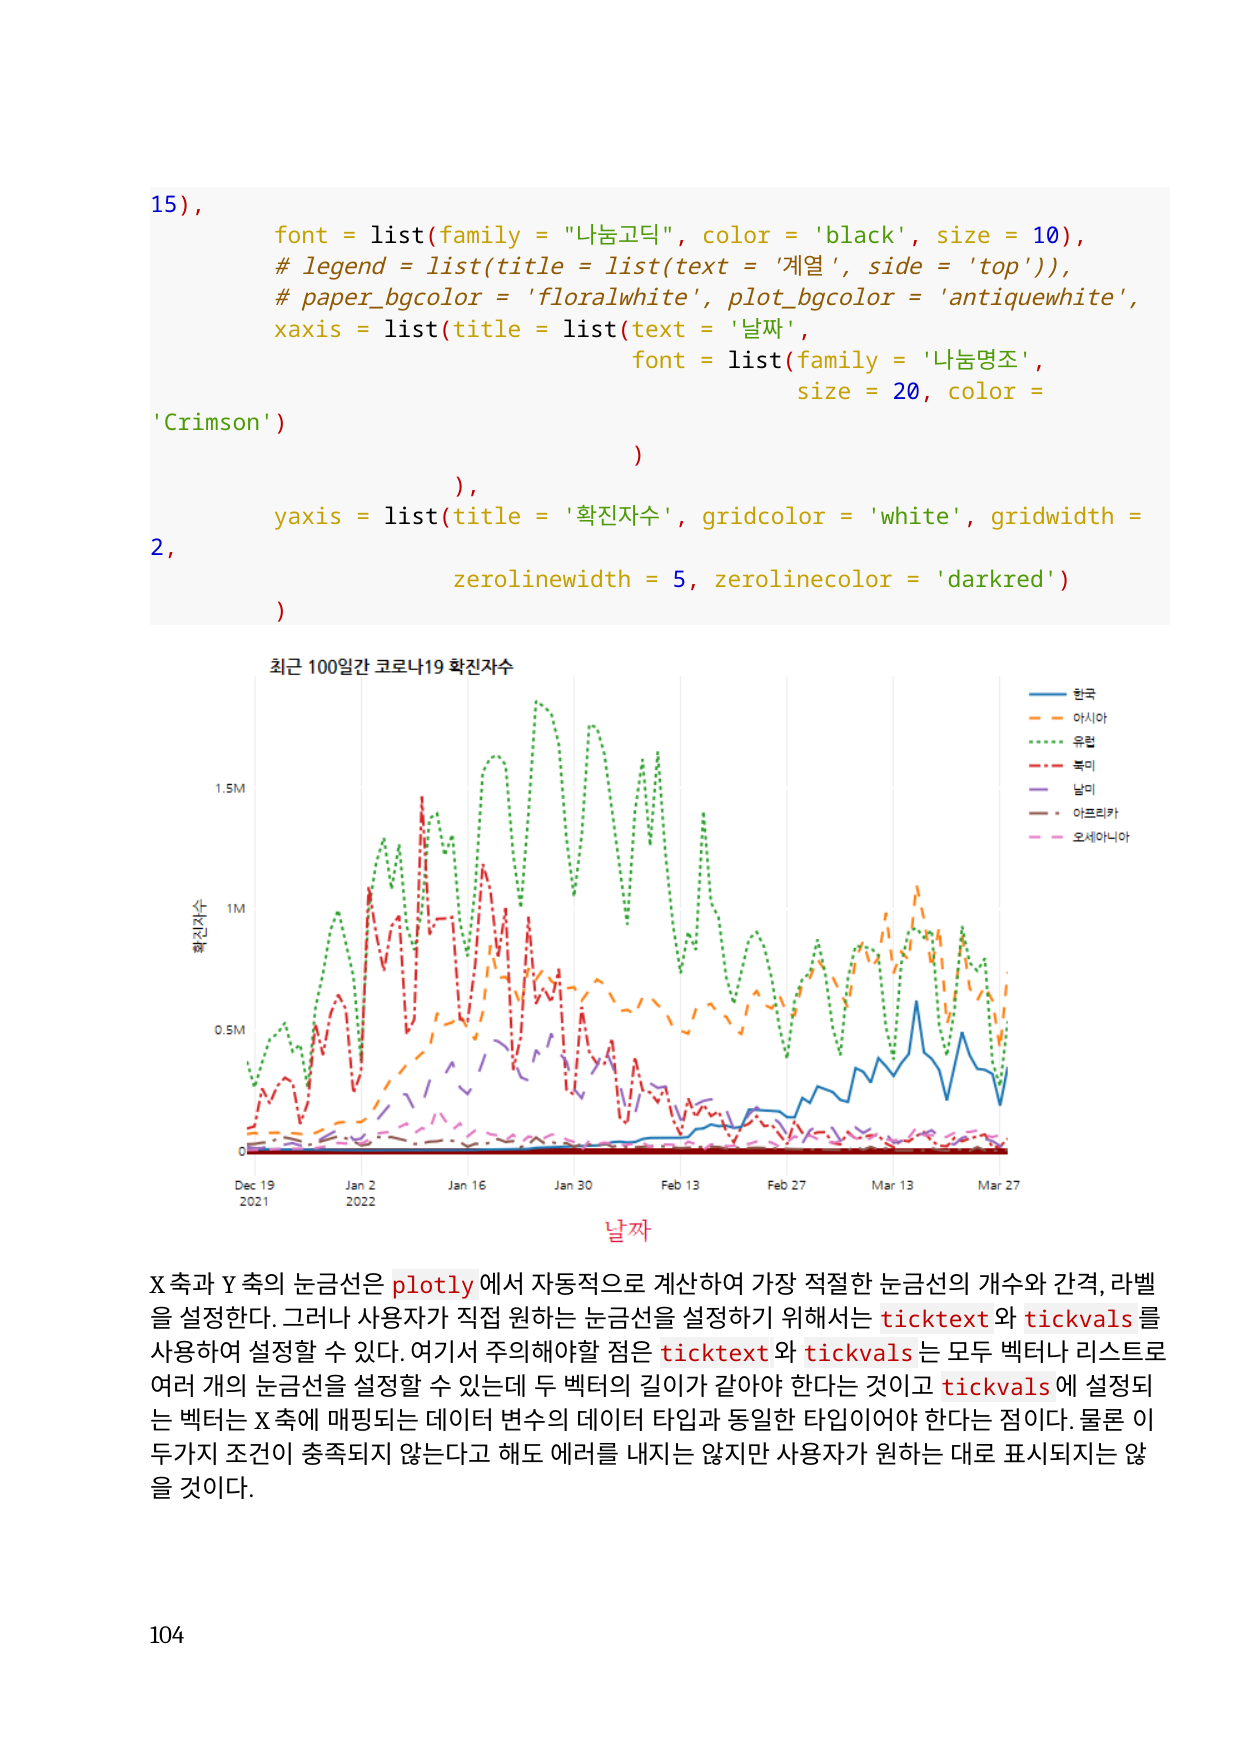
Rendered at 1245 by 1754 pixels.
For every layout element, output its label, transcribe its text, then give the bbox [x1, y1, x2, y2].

picture [172, 645, 1148, 1246]
text X축과 Y축의 눈금선은 plotly에서 자동적으로 계산하여 가장 적절한 눈금선의 개수와 간격, 라벨을 설정한다. 그러나 사용자가 직접 원하는 눈금선을 설정하기 위해서는 ticktext와 tickvals를 사용하여 설정할 수 있다. 여기서 주의해야할 점은 ticktext와 tickvals는 모두 벡터나 리스트로 여러 개의 눈금선을 설정할 수 있는데 두 벡터의 길이가 같아야 한다는 것이고 tickvals에 설정되는 벡터는 X축에 매핑되는 데이터 변수의 데이터 타입과 동일한 타입이어야 한다는 점이다. 물론 이 두가지 조건이 충족되지 않는다고 해도 에러를 내지는 않지만 사용자가 원하는 대로 표시되지는 않을 것이다. [150, 1267, 1170, 1505]
